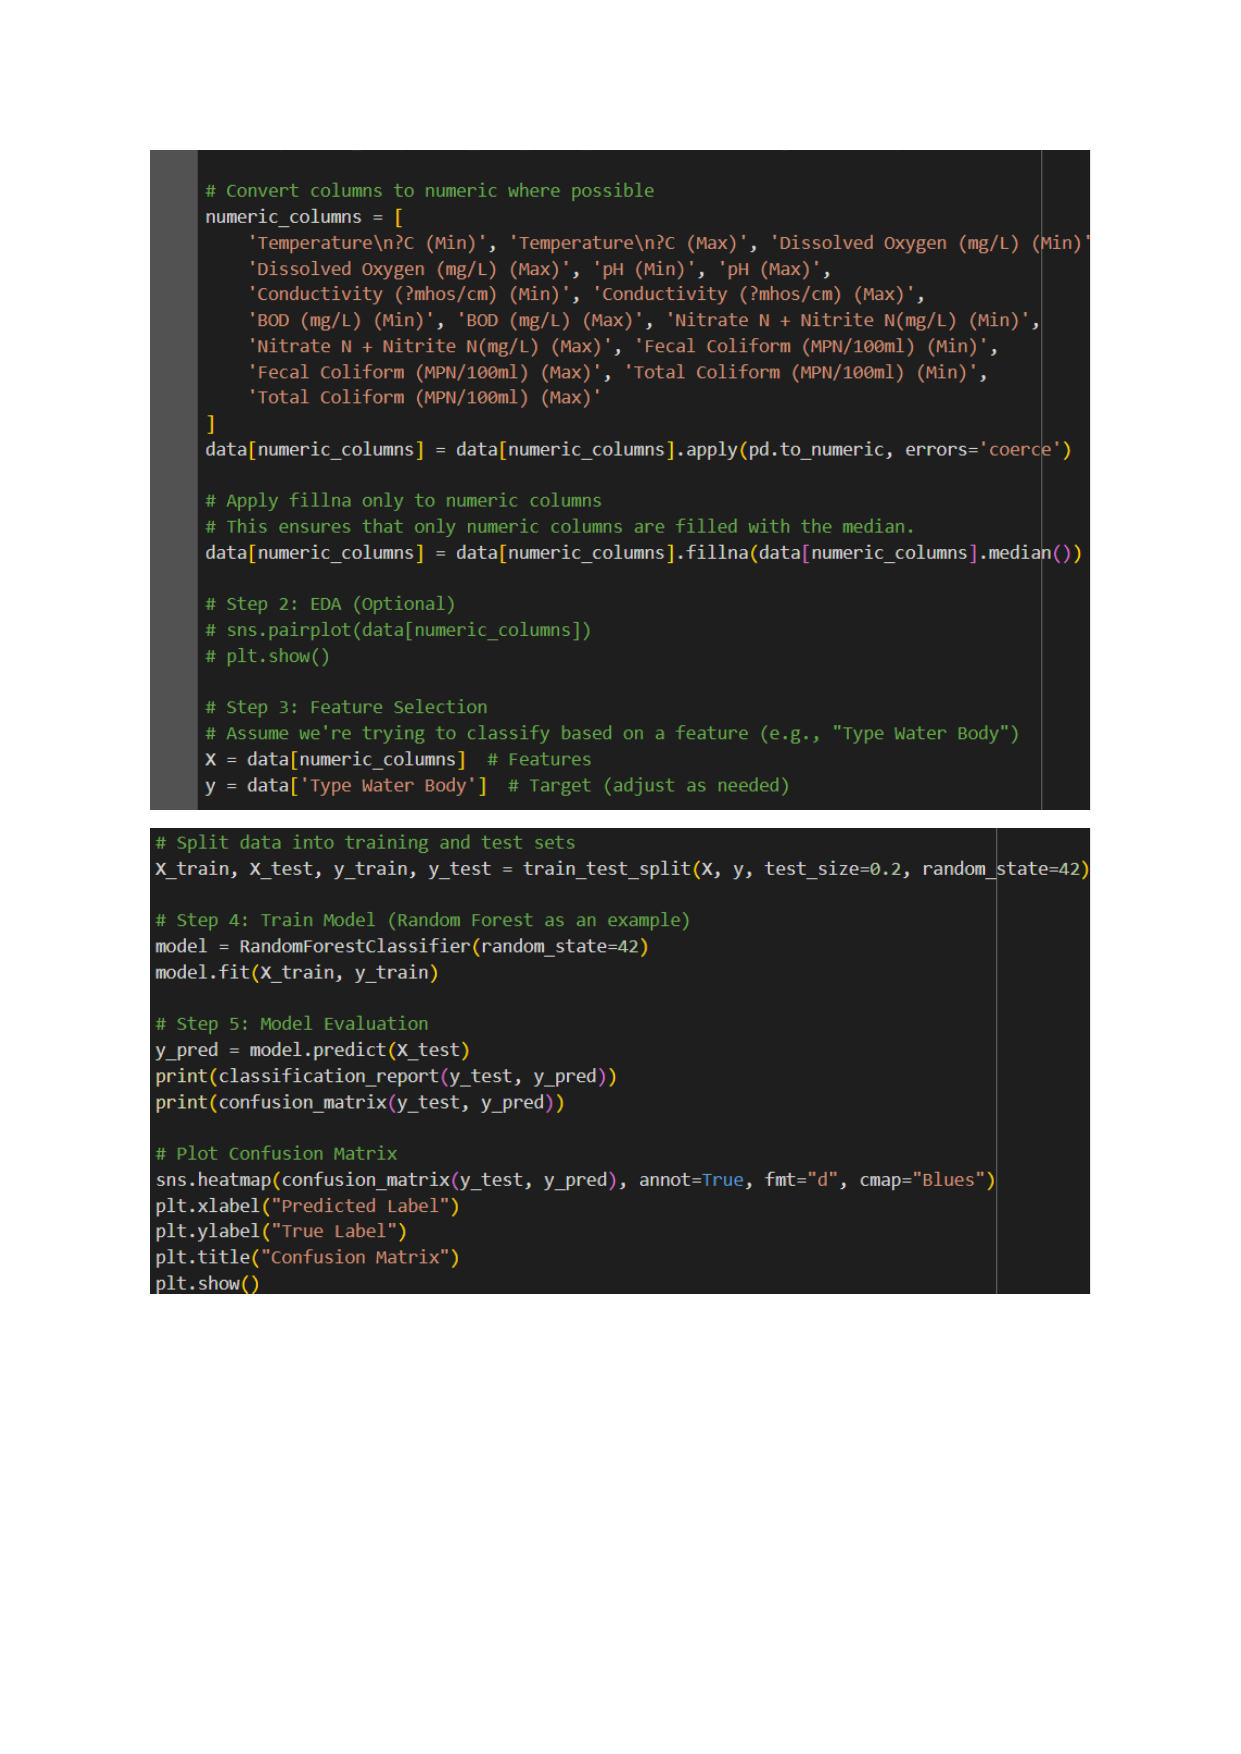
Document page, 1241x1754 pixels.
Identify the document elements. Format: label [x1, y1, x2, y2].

picture [150, 828, 1091, 1294]
picture [150, 150, 1091, 810]
